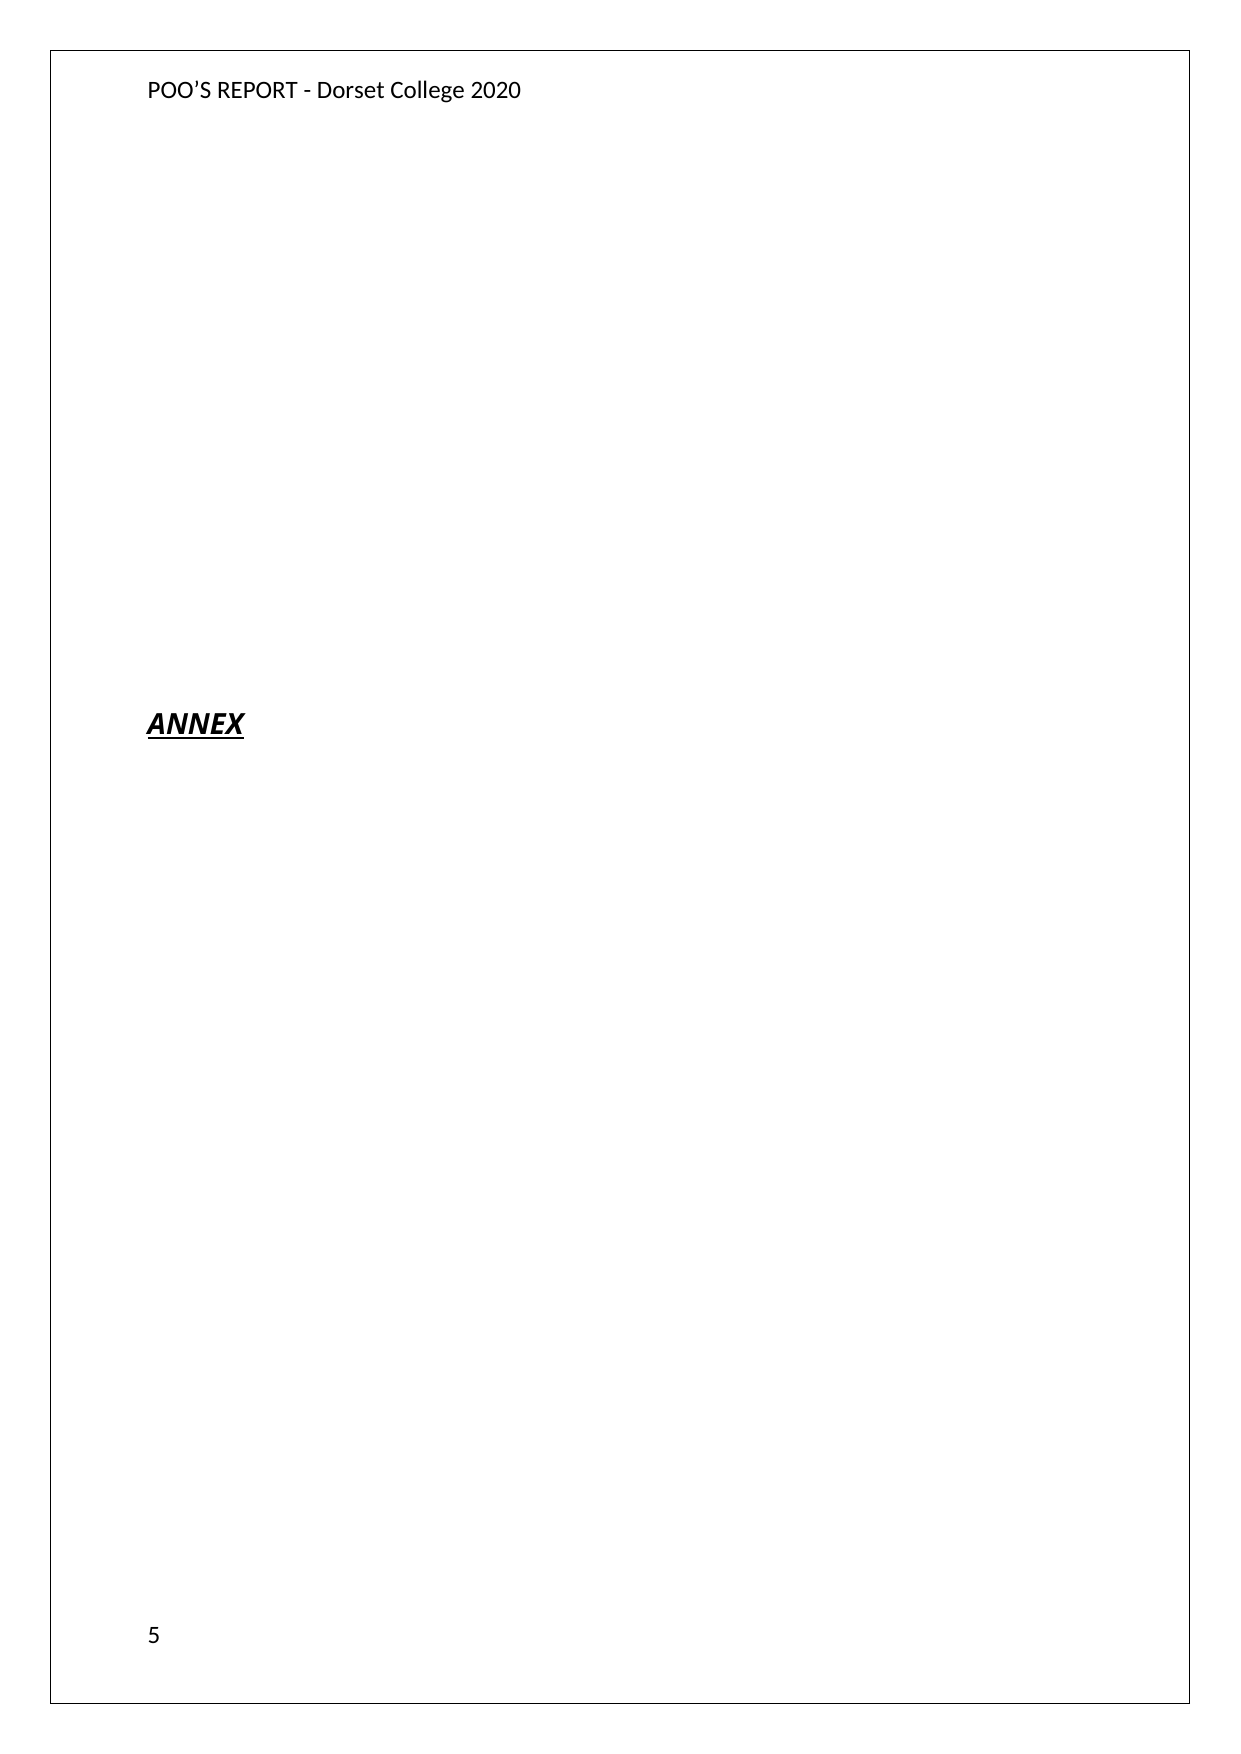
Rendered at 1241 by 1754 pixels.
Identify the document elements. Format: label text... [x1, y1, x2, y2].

text ANNEX [147, 703, 1093, 743]
